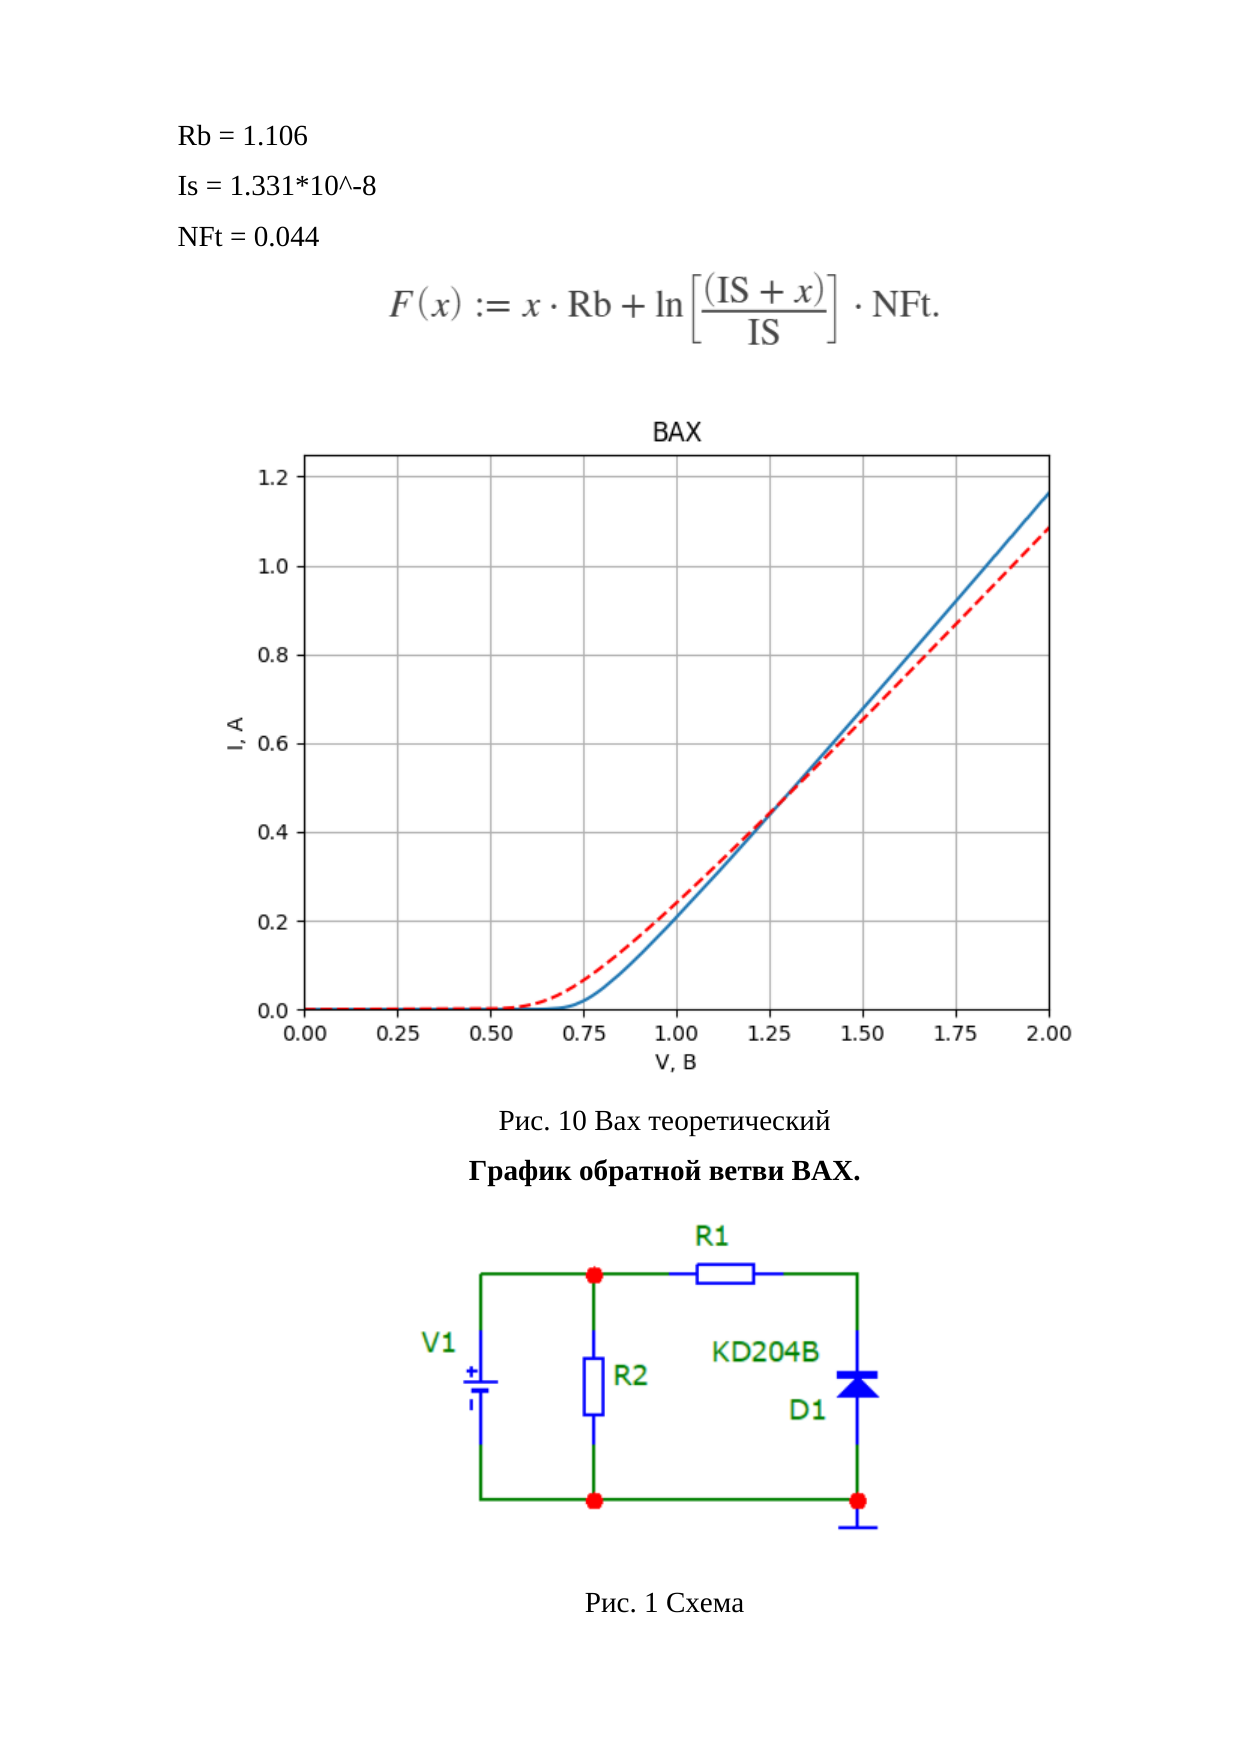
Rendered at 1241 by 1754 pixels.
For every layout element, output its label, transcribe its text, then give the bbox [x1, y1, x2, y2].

text Rb = 1.106 [177, 118, 1152, 152]
text Is = 1.331*10^-8 [177, 168, 1152, 202]
picture [398, 1206, 931, 1572]
picture [184, 368, 1145, 1089]
text Рис. 10 Вах теоретический [177, 1103, 1152, 1137]
text График обратной ветви ВАХ. [177, 1153, 1152, 1187]
text NFt = 0.044 [177, 219, 1152, 252]
text Рис. 1 Схема [177, 1585, 1152, 1619]
picture [385, 268, 944, 355]
